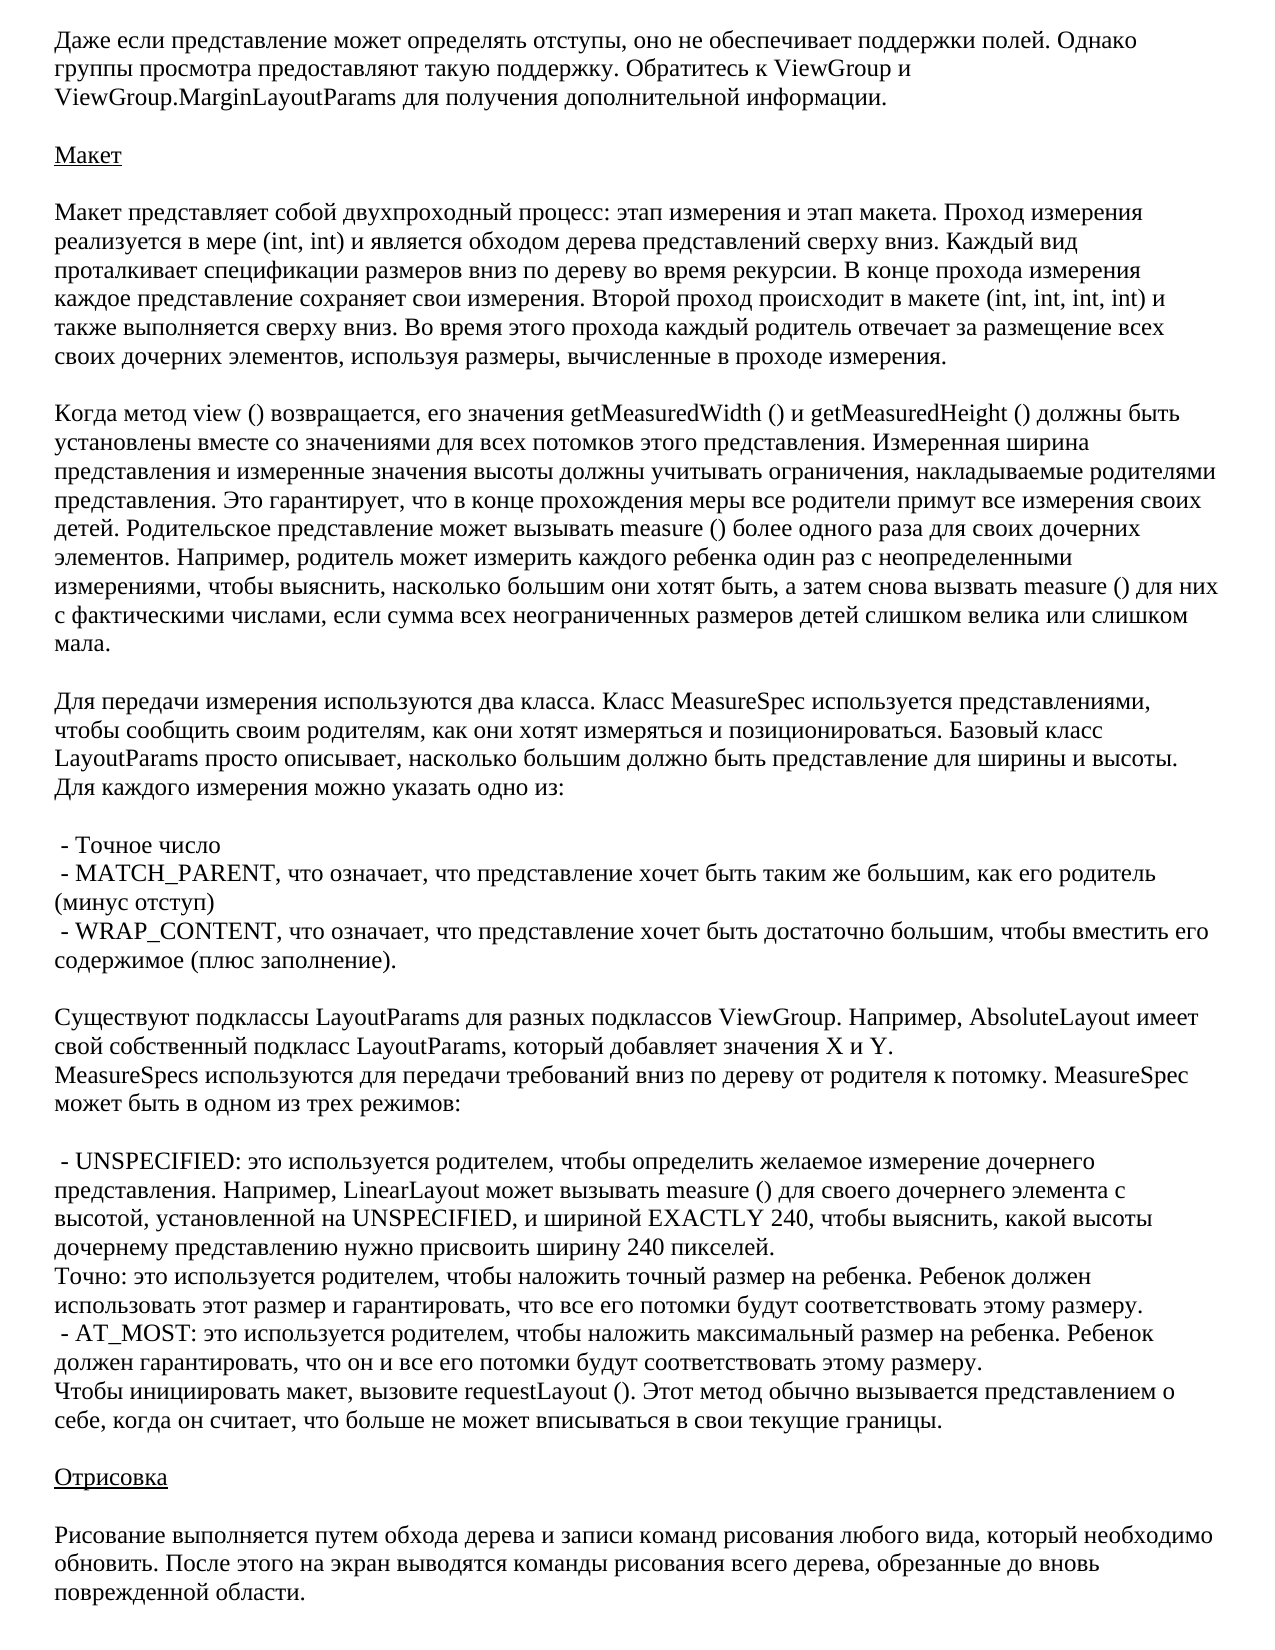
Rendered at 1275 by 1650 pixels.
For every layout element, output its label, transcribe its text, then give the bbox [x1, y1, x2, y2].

text Макет [54, 140, 1221, 168]
text Когда метод view () возвращается, его значения getMeasuredWidth () и getMeasuredHeight () должны быть установлены вместе со значениями для всех потомков этого представления. Измеренная ширина представления и измеренные значения высоты должны учитывать ограничения, накладываемые родителями представления. Это гарантирует, что в конце прохождения меры все родители примут все измерения своих детей. Родительское представление может вызывать measure () более одного раза для своих дочерних элементов. Например, родитель может измерить каждого ребенка один раз с неопределенными измерениями, чтобы выяснить, насколько большим они хотят быть, а затем снова вызвать measure () для них с фактическими числами, если сумма всех неограниченных размеров детей слишком велика или слишком мала. [54, 398, 1221, 657]
text - MATCH_PARENT, что означает, что представление хочет быть таким же большим, как его родитель (минус отступ) [54, 858, 1221, 916]
text Точно: это используется родителем, чтобы наложить точный размер на ребенка. Ребенок должен использовать этот размер и гарантировать, что все его потомки будут соответствовать этому размеру. [54, 1261, 1221, 1318]
text - Точное число [54, 830, 1221, 858]
text Существуют подклассы LayoutParams для разных подклассов ViewGroup. Например, AbsoluteLayout имеет свой собственный подкласс LayoutParams, который добавляет значения X и Y. [54, 1002, 1221, 1060]
text Макет представляет собой двухпроходный процесс: этап измерения и этап макета. Проход измерения реализуется в мере (int, int) и является обходом дерева представлений сверху вниз. Каждый вид проталкивает спецификации размеров вниз по дереву во время рекурсии. В конце прохода измерения каждое представление сохраняет свои измерения. Второй проход происходит в макете (int, int, int, int) и также выполняется сверху вниз. Во время этого прохода каждый родитель отвечает за размещение всех своих дочерних элементов, используя размеры, вычисленные в проходе измерения. [54, 197, 1221, 370]
text - AT_MOST: это используется родителем, чтобы наложить максимальный размер на ребенка. Ребенок должен гарантировать, что он и все его потомки будут соответствовать этому размеру. [54, 1318, 1221, 1376]
text - UNSPECIFIED: это используется родителем, чтобы определить желаемое измерение дочернего представления. Например, LinearLayout может вызывать measure () для своего дочернего элемента с высотой, установленной на UNSPECIFIED, и шириной EXACTLY 240, чтобы выяснить, какой высоты дочернему представлению нужно присвоить ширину 240 пикселей. [54, 1146, 1221, 1261]
text Даже если представление может определять отступы, оно не обеспечивает поддержки полей. Однако группы просмотра предоставляют такую ​​поддержку. Обратитесь к ViewGroup и ViewGroup.MarginLayoutParams для получения дополнительной информации. [54, 25, 1221, 111]
text Для передачи измерения используются два класса. Класс MeasureSpec используется представлениями, чтобы сообщить своим родителям, как они хотят измеряться и позиционироваться. Базовый класс LayoutParams просто описывает, насколько большим должно быть представление для ширины и высоты. Для каждого измерения можно указать одно из: [54, 686, 1221, 801]
text Чтобы инициировать макет, вызовите requestLayout (). Этот метод обычно вызывается представлением о себе, когда он считает, что больше не может вписываться в свои текущие границы. [54, 1376, 1221, 1433]
text MeasureSpecs используются для передачи требований вниз по дереву от родителя к потомку. MeasureSpec может быть в одном из трех режимов: [54, 1060, 1221, 1117]
text Отрисовка [54, 1462, 1221, 1491]
text Рисование выполняется путем обхода дерева и записи команд рисования любого вида, который необходимо обновить. После этого на экран выводятся команды рисования всего дерева, обрезанные до вновь поврежденной области. [54, 1520, 1221, 1606]
text - WRAP_CONTENT, что означает, что представление хочет быть достаточно большим, чтобы вместить его содержимое (плюс заполнение). [54, 916, 1221, 973]
